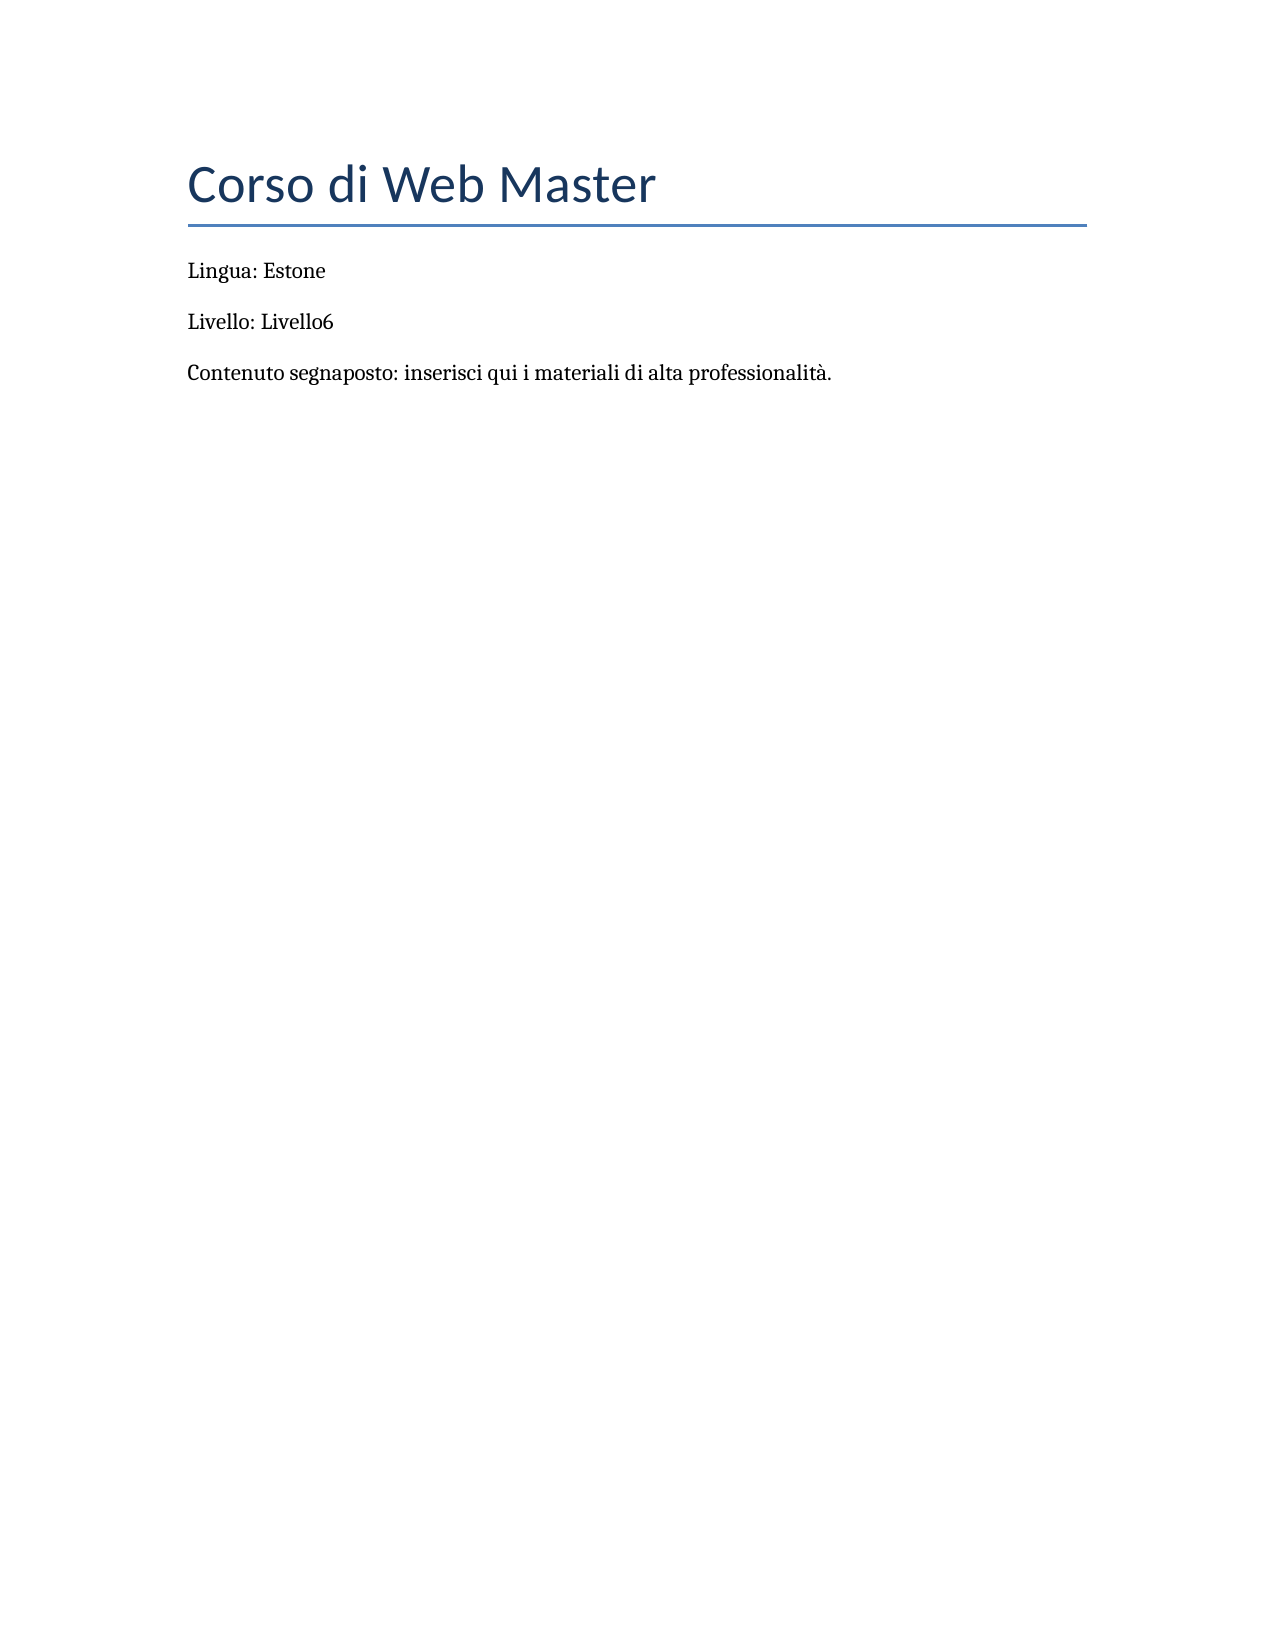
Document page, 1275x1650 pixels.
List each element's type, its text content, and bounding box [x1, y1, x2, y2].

text Livello: Livello6 [187, 309, 1087, 335]
text Contenuto segnaposto: inserisci qui i materiali di alta professionalità. [187, 360, 1087, 386]
title Corso di Web Master [187, 150, 1087, 227]
text Lingua: Estone [187, 258, 1087, 284]
